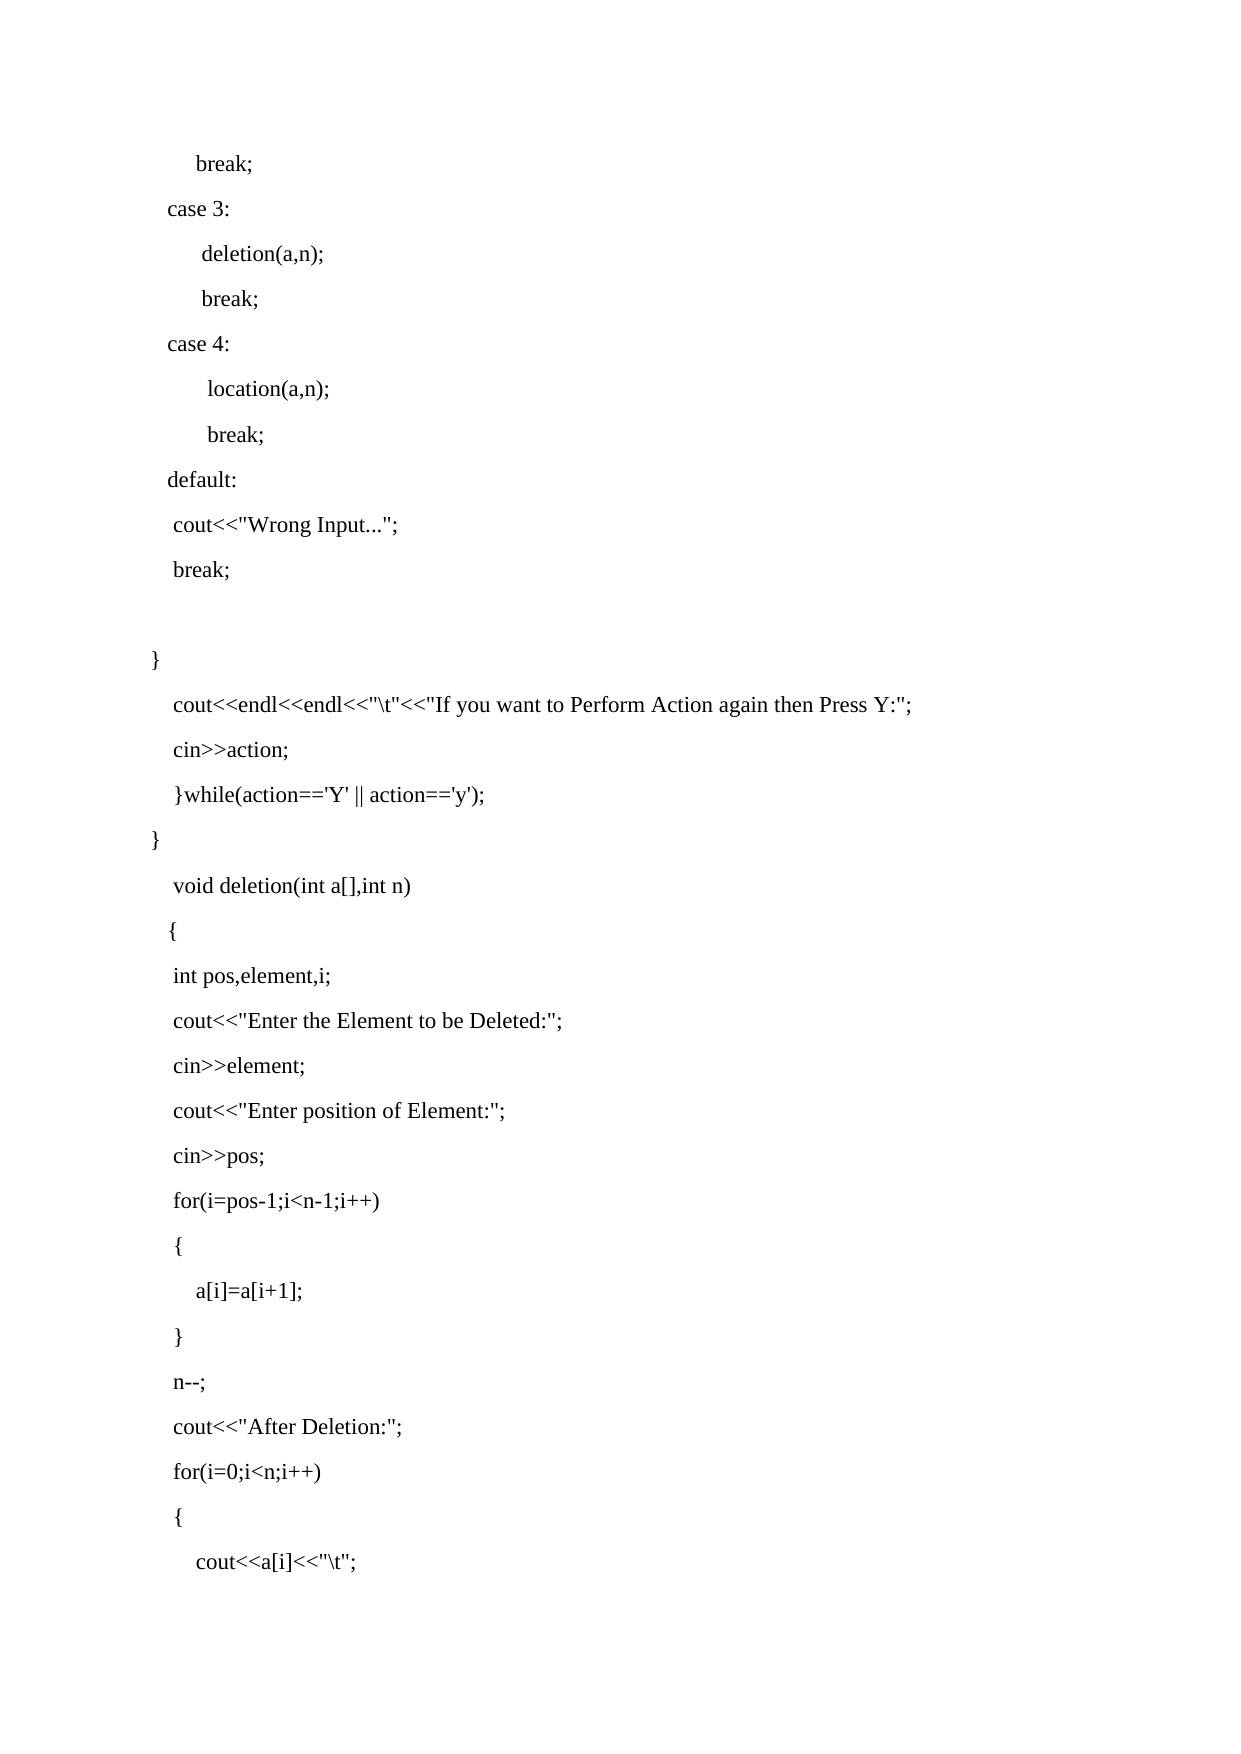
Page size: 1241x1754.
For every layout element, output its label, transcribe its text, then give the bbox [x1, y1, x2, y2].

text cout<<"Wrong Input..."; [150, 511, 1090, 537]
text a[i]=a[i+1]; [150, 1278, 1090, 1304]
text n--; [150, 1368, 1090, 1394]
text break; [150, 285, 1090, 312]
text for(i=0;i<n;i++) [150, 1458, 1090, 1484]
text break; [150, 421, 1090, 447]
text int pos,element,i; [150, 962, 1090, 988]
text }while(action=='Y' || action=='y'); [150, 781, 1090, 808]
text cout<<a[i]<<"\t"; [150, 1548, 1090, 1574]
text cout<<"After Deletion:"; [150, 1413, 1090, 1439]
text cin>>element; [150, 1052, 1090, 1078]
text { [150, 1232, 1090, 1259]
text deletion(a,n); [150, 240, 1090, 267]
text default: [150, 466, 1090, 492]
text cin>>pos; [150, 1142, 1090, 1169]
text } [150, 1323, 1090, 1349]
text break; [150, 150, 1090, 176]
text cout<<"Enter position of Element:"; [150, 1097, 1090, 1123]
text void deletion(int a[],int n) [150, 872, 1090, 898]
text cout<<endl<<endl<<"\t"<<"If you want to Perform Action again then Press Y:"; [150, 691, 1090, 718]
text } [150, 827, 1090, 853]
text cin>>action; [150, 736, 1090, 763]
text cout<<"Enter the Element to be Deleted:"; [150, 1007, 1090, 1033]
text { [150, 917, 1090, 943]
text break; [150, 556, 1090, 582]
text { [150, 1503, 1090, 1529]
text case 3: [150, 195, 1090, 221]
text for(i=pos-1;i<n-1;i++) [150, 1187, 1090, 1214]
text } [150, 646, 1090, 672]
text location(a,n); [150, 376, 1090, 402]
text case 4: [150, 330, 1090, 357]
